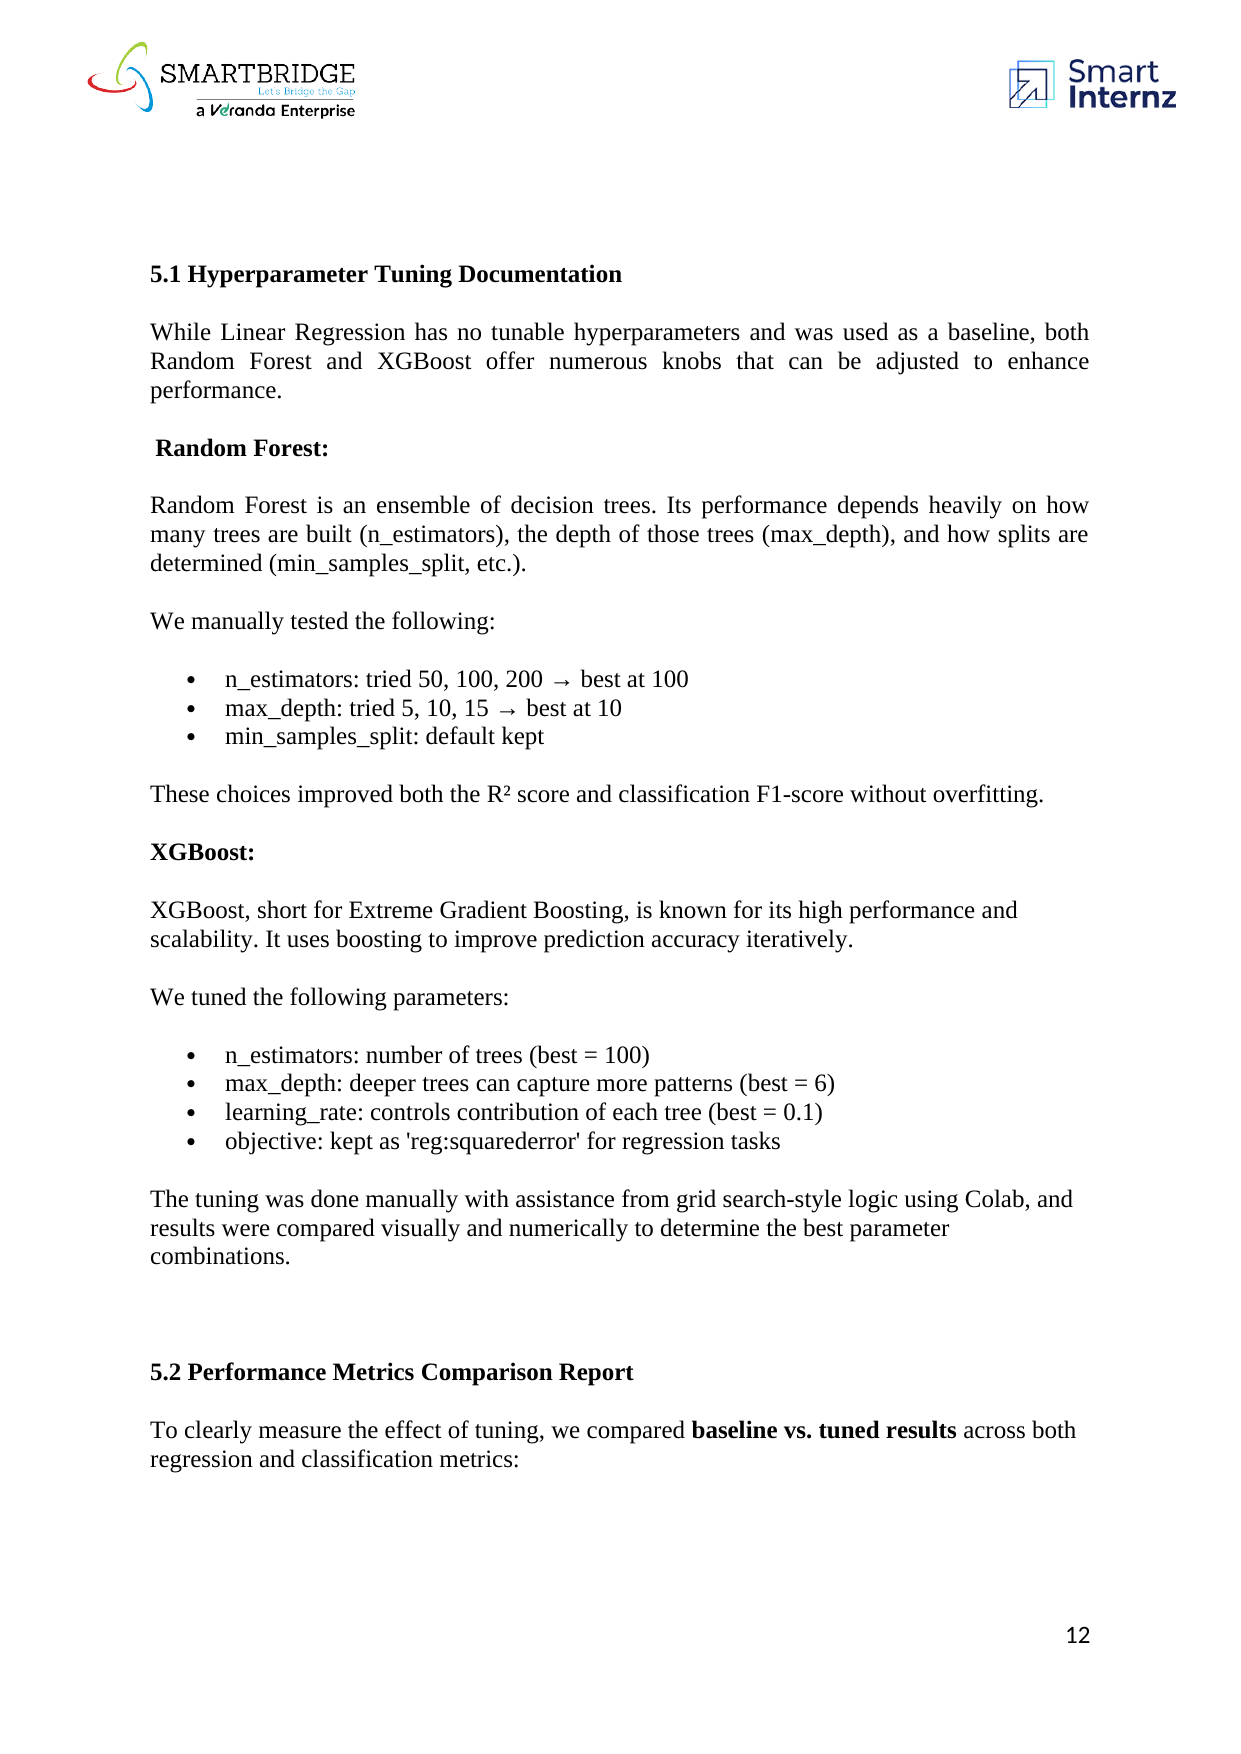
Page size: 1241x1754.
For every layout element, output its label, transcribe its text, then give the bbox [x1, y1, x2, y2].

text Random Forest: [150, 433, 1090, 461]
list max_depth: tried 5, 10, 15 → best at 10 [187, 693, 1090, 721]
text We tuned the following parameters: [150, 982, 1090, 1011]
text 5.1 Hyperparameter Tuning Documentation [150, 259, 1090, 288]
text XGBoost: [150, 837, 1090, 866]
list n_estimators: tried 50, 100, 200 → best at 100 [187, 664, 1090, 693]
text We manually tested the following: [150, 606, 1090, 635]
list objective: kept as 'reg:squarederror' for regression tasks [187, 1126, 1090, 1155]
text XGBoost, short for Extreme Gradient Boosting, is known for its high performance and scalability. It uses boosting to improve prediction accuracy iteratively. [150, 895, 1090, 953]
text To clearly measure the effect of tuning, we compared baseline vs. tuned results across both regression and classification metrics: [150, 1415, 1090, 1473]
list n_estimators: number of trees (best = 100) [187, 1040, 1090, 1068]
text These choices improved both the R² score and classification F1-score without overfitting. [150, 779, 1090, 808]
text Random Forest is an ensemble of decision trees. Its performance depends heavily on how many trees are built (n_estimators), the depth of those trees (max_depth), and how splits are determined (min_samples_split, etc.). [150, 491, 1090, 577]
list min_samples_split: default kept [187, 721, 1090, 750]
list max_depth: deeper trees can capture more patterns (best = 6) [187, 1068, 1090, 1097]
text 5.2 Performance Metrics Comparison Report [150, 1357, 1090, 1386]
list learning_rate: controls contribution of each tree (best = 0.1) [187, 1097, 1090, 1126]
picture [73, 18, 370, 141]
text While Linear Regression has no tunable hyperparameters and was used as a baseline, both Random Forest and XGBoost offer numerous knobs that can be adjusted to enhance performance. [150, 317, 1090, 403]
picture [1004, 59, 1181, 108]
text The tuning was done manually with assistance from grid search-style logic using Colab, and results were compared visually and numerically to determine the best parameter combinations. [150, 1184, 1090, 1270]
